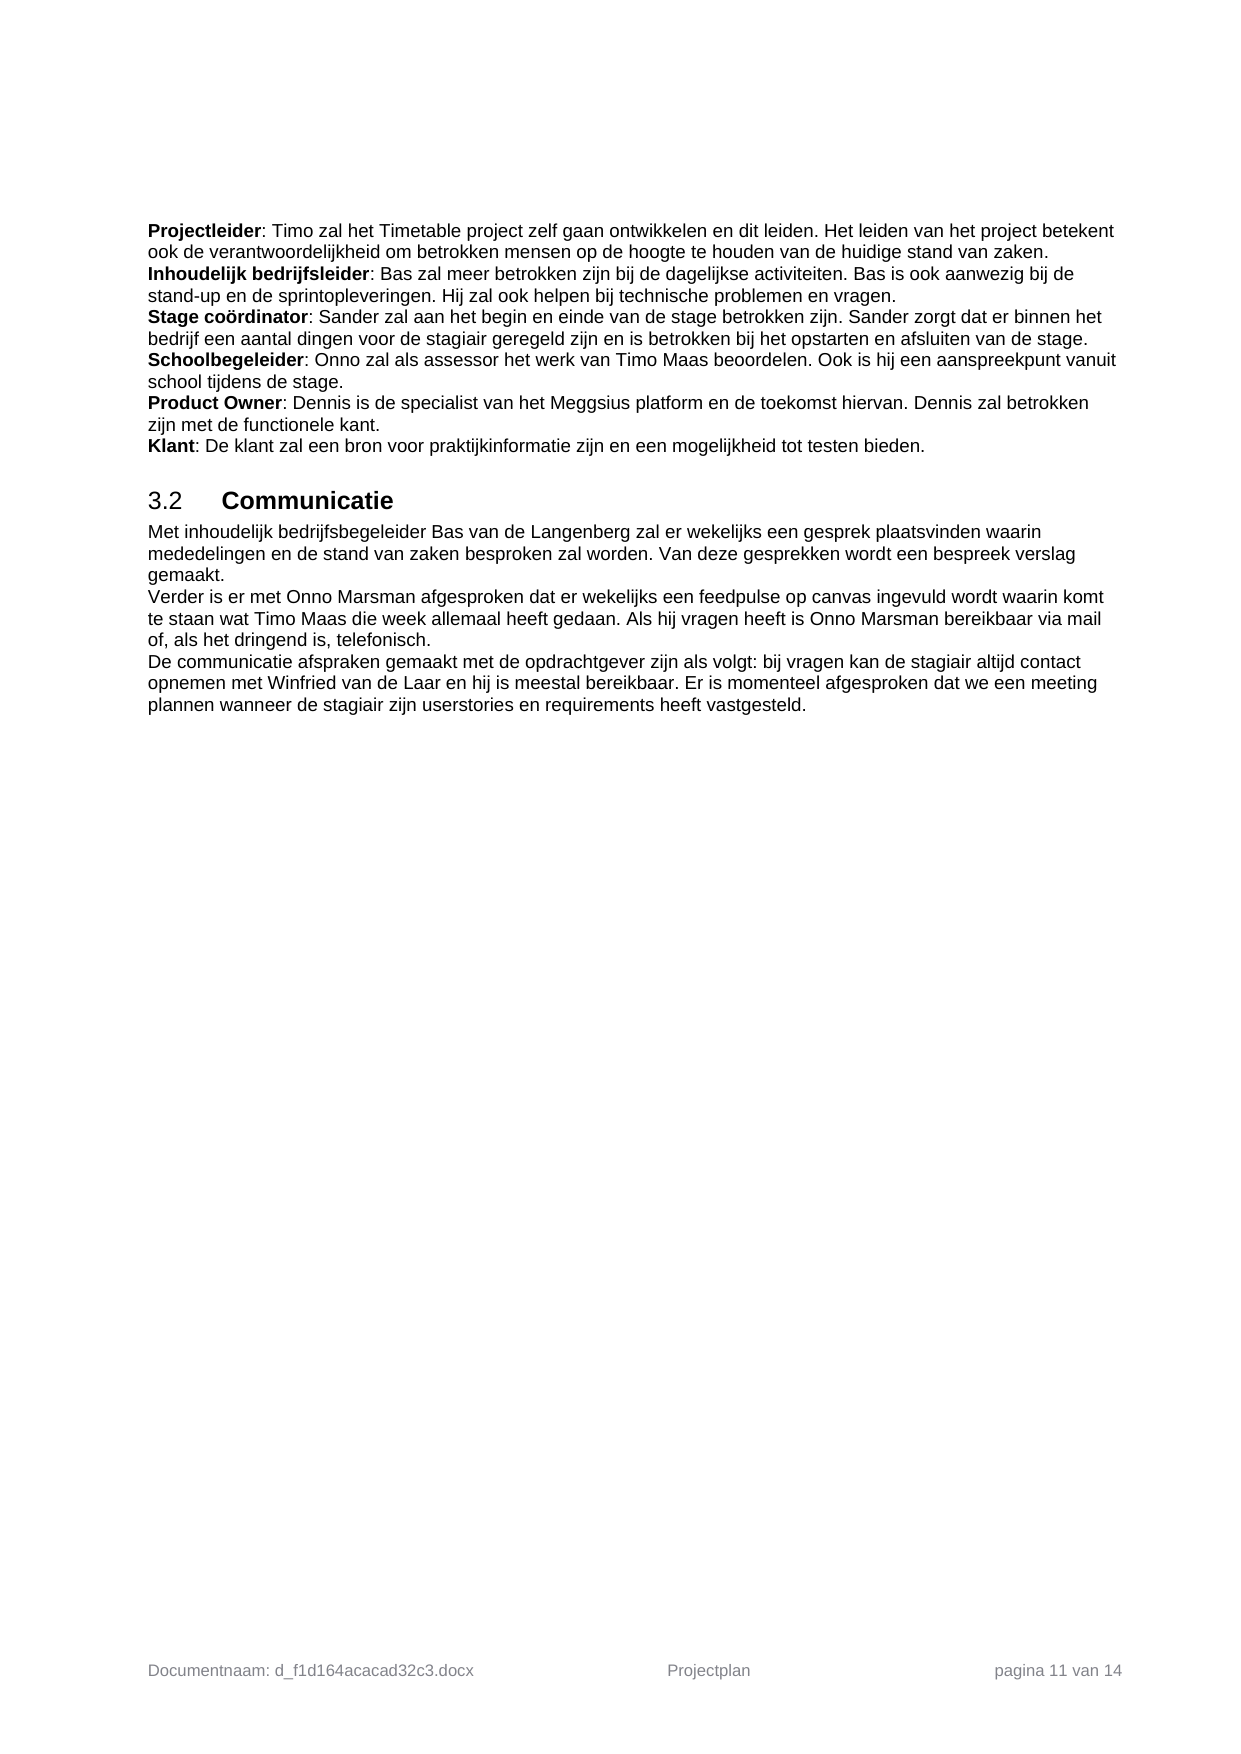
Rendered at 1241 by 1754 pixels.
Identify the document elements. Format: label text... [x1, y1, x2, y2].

text Klant: De klant zal een bron voor praktijkinformatie zijn en een mogelijkheid tot testen bieden. [148, 435, 1117, 457]
text Met inhoudelijk bedrijfsbegeleider Bas van de Langenberg zal er wekelijks een gesprek plaatsvinden waarin mededelingen en de stand van zaken besproken zal worden. Van deze gesprekken wordt een bespreek verslag gemaakt. [148, 521, 1117, 586]
text Product Owner: Dennis is de specialist van het Meggsius platform en de toekomst hiervan. Dennis zal betrokken zijn met de functionele kant. [148, 392, 1117, 435]
text Schoolbegeleider: Onno zal als assessor het werk van Timo Maas beoordelen. Ook is hij een aanspreekpunt vanuit school tijdens de stage. [148, 349, 1117, 392]
subtitle Communicatie [148, 486, 1117, 515]
text Inhoudelijk bedrijfsleider: Bas zal meer betrokken zijn bij de dagelijkse activiteiten. Bas is ook aanwezig bij de stand-up en de sprintopleveringen. Hij zal ook helpen bij technische problemen en vragen. [148, 263, 1117, 306]
text Projectleider: Timo zal het Timetable project zelf gaan ontwikkelen en dit leiden. Het leiden van het project betekent ook de verantwoordelijkheid om betrokken mensen op de hoogte te houden van de huidige stand van zaken. [148, 220, 1117, 263]
text De communicatie afspraken gemaakt met de opdrachtgever zijn als volgt: bij vragen kan de stagiair altijd contact opnemen met Winfried van de Laar en hij is meestal bereikbaar. Er is momenteel afgesproken dat we een meeting plannen wanneer de stagiair zijn userstories en requirements heeft vastgesteld. [148, 651, 1117, 715]
text Verder is er met Onno Marsman afgesproken dat er wekelijks een feedpulse op canvas ingevuld wordt waarin komt te staan wat Timo Maas die week allemaal heeft gedaan. Als hij vragen heeft is Onno Marsman bereikbaar via mail of, als het dringend is, telefonisch. [148, 586, 1117, 651]
text Stage coördinator: Sander zal aan het begin en einde van de stage betrokken zijn. Sander zorgt dat er binnen het bedrijf een aantal dingen voor de stagiair geregeld zijn en is betrokken bij het opstarten en afsluiten van de stage. [148, 306, 1117, 349]
